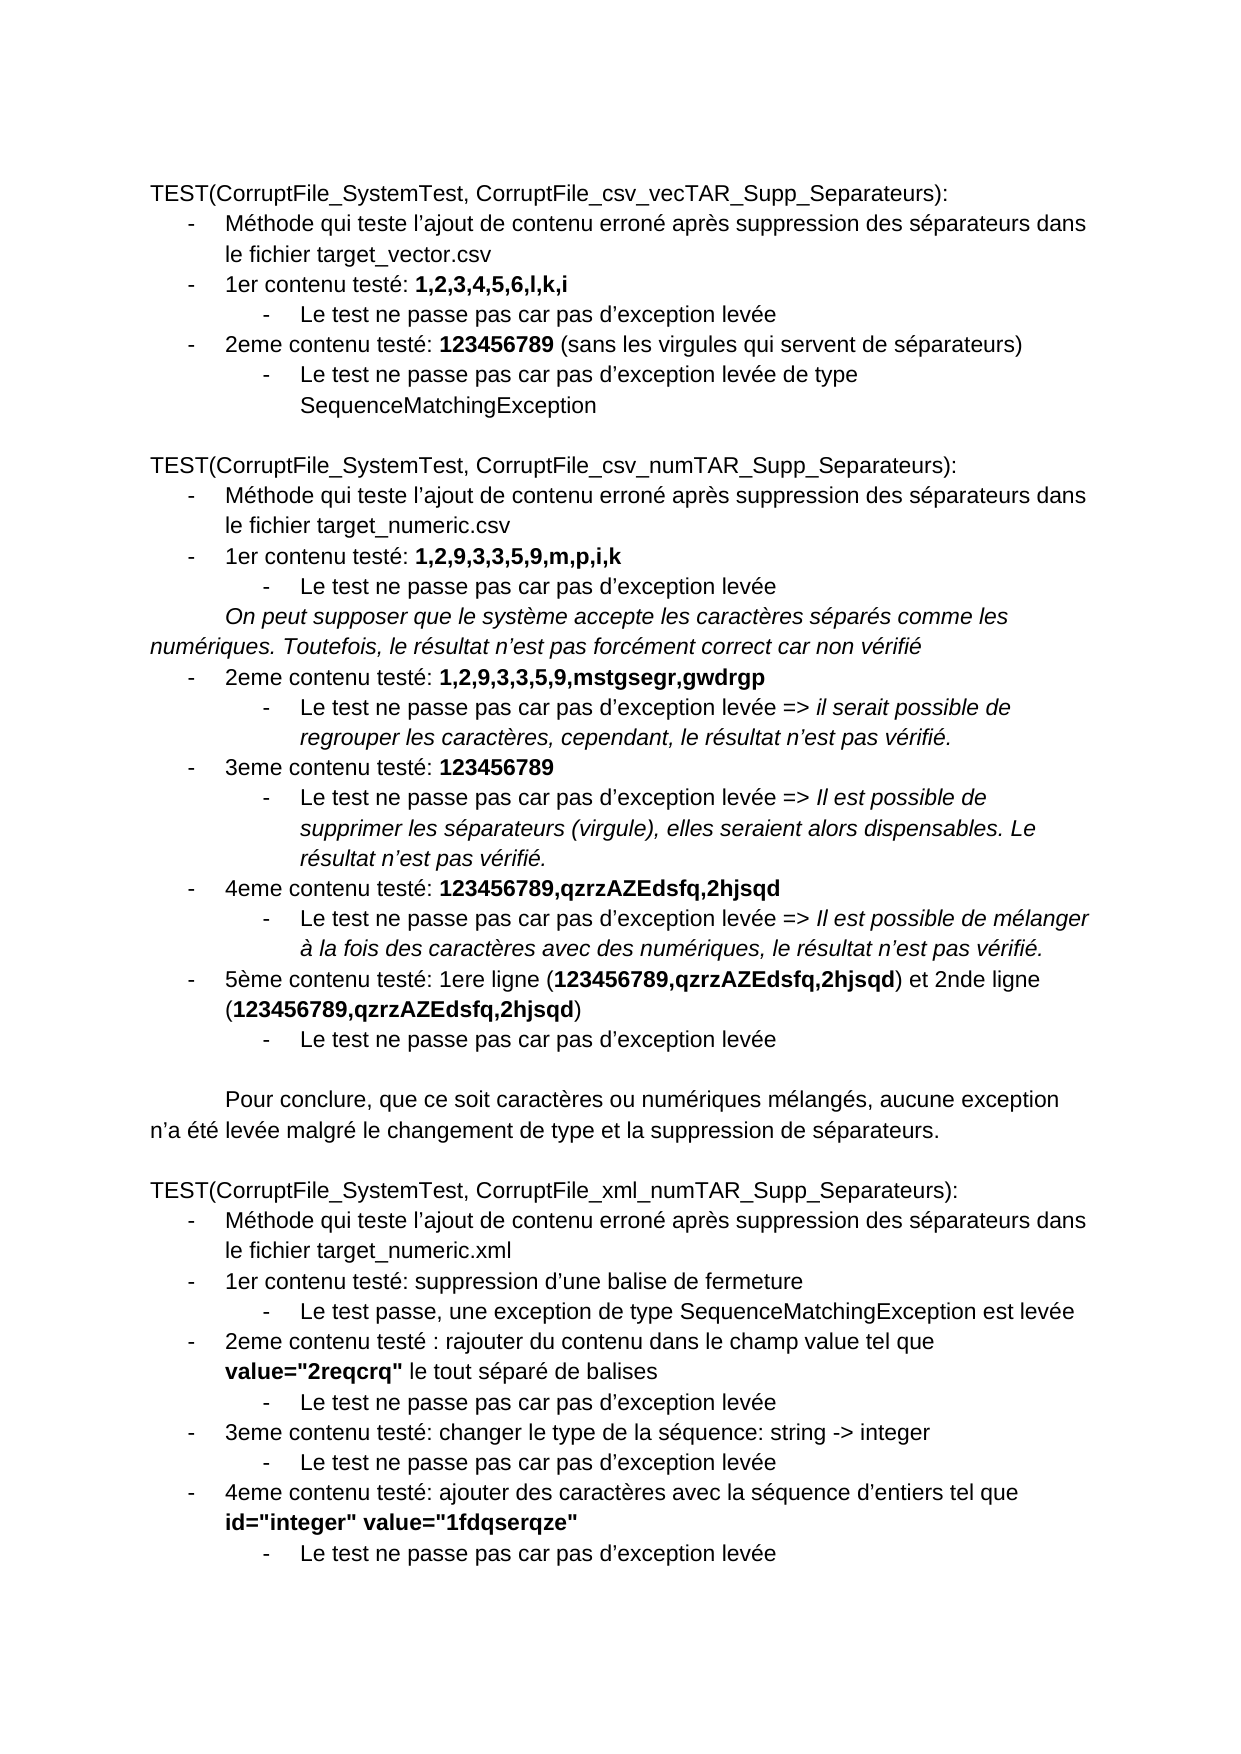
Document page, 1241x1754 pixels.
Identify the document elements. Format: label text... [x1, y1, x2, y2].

list 2eme contenu testé: 123456789 (sans les virgules qui servent de séparateurs) [187, 331, 1090, 358]
list Méthode qui teste l’ajout de contenu erroné après suppression des séparateurs dans le fichier target_numeric.xml [187, 1207, 1090, 1264]
list Le test ne passe pas car pas d’exception levée [262, 1026, 1090, 1052]
text TEST(CorruptFile_SystemTest, CorruptFile_csv_vecTAR_Supp_Separateurs): [150, 180, 1090, 207]
text TEST(CorruptFile_SystemTest, CorruptFile_csv_numTAR_Supp_Separateurs): [150, 452, 1090, 478]
list Le test passe, une exception de type SequenceMatchingException est levée [262, 1298, 1090, 1324]
list 4eme contenu testé: 123456789,qzrzAZEdsfq,2hjsqd [187, 875, 1090, 901]
list 1er contenu testé: 1,2,9,3,3,5,9,m,p,i,k [187, 543, 1090, 569]
list Le test ne passe pas car pas d’exception levée de type SequenceMatchingException [262, 361, 1090, 418]
list Méthode qui teste l’ajout de contenu erroné après suppression des séparateurs dans le fichier target_numeric.csv [187, 482, 1090, 539]
list Le test ne passe pas car pas d’exception levée [262, 1539, 1090, 1566]
list 1er contenu testé: 1,2,3,4,5,6,l,k,i [187, 271, 1090, 297]
list Le test ne passe pas car pas d’exception levée [262, 1388, 1090, 1415]
list Méthode qui teste l’ajout de contenu erroné après suppression des séparateurs dans le fichier target_vector.csv [187, 210, 1090, 267]
list 4eme contenu testé: ajouter des caractères avec la séquence d’entiers tel que id="integer" value="1fdqserqze" [187, 1479, 1090, 1536]
list 1er contenu testé: suppression d’une balise de fermeture [187, 1268, 1090, 1294]
list Le test ne passe pas car pas d’exception levée [262, 301, 1090, 327]
list Le test ne passe pas car pas d’exception levée => Il est possible de supprimer les séparateurs (virgule), elles seraient alors dispensables. Le résultat n’est pas vérifié. [262, 784, 1090, 871]
list 3eme contenu testé: changer le type de la séquence: string -> integer [187, 1419, 1090, 1445]
list Le test ne passe pas car pas d’exception levée => il serait possible de regrouper les caractères, cependant, le résultat n’est pas vérifié. [262, 694, 1090, 750]
text On peut supposer que le système accepte les caractères séparés comme les numériques. Toutefois, le résultat n’est pas forcément correct car non vérifié [150, 603, 1090, 660]
text TEST(CorruptFile_SystemTest, CorruptFile_xml_numTAR_Supp_Separateurs): [150, 1177, 1090, 1203]
list 2eme contenu testé: 1,2,9,3,3,5,9,mstgsegr,gwdrgp [187, 663, 1090, 690]
list Le test ne passe pas car pas d’exception levée [262, 1449, 1090, 1475]
list Le test ne passe pas car pas d’exception levée [262, 573, 1090, 599]
list 2eme contenu testé : rajouter du contenu dans le champ value tel que value="2reqcrq" le tout séparé de balises [187, 1328, 1090, 1385]
list 3eme contenu testé: 123456789 [187, 754, 1090, 781]
list Le test ne passe pas car pas d’exception levée => Il est possible de mélanger à la fois des caractères avec des numériques, le résultat n’est pas vérifié. [262, 905, 1090, 962]
text Pour conclure, que ce soit caractères ou numériques mélangés, aucune exception n’a été levée malgré le changement de type et la suppression de séparateurs. [150, 1086, 1090, 1143]
list 5ème contenu testé: 1ere ligne (123456789,qzrzAZEdsfq,2hjsqd) et 2nde ligne (123456789,qzrzAZEdsfq,2hjsqd) [187, 966, 1090, 1022]
